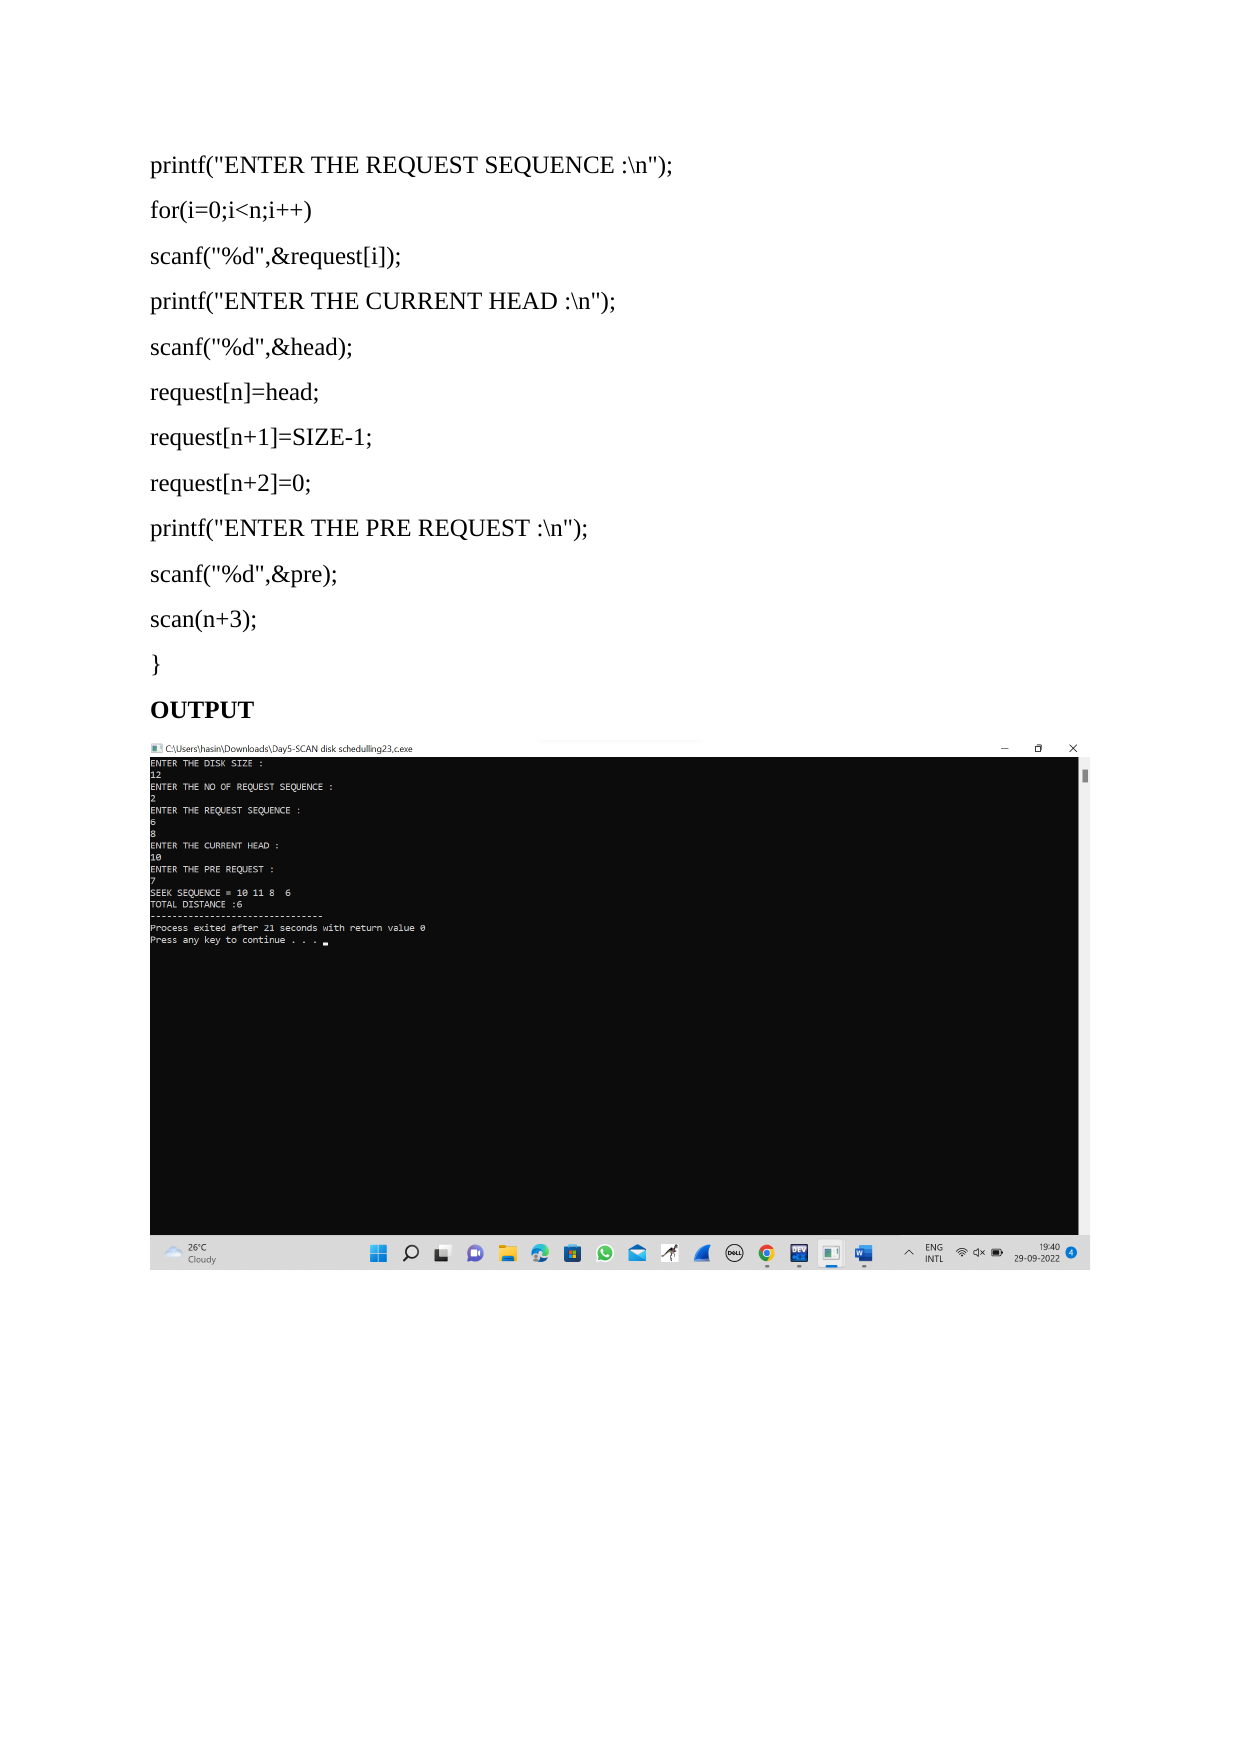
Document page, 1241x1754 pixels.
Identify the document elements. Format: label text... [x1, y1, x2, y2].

text printf("ENTER THE PRE REQUEST :\n"); [150, 513, 1090, 542]
text printf("ENTER THE CURRENT HEAD :\n"); [150, 286, 1090, 315]
text } [150, 649, 1090, 678]
text scanf("%d",&head); [150, 332, 1090, 360]
text scan(n+3); [150, 604, 1090, 633]
text scanf("%d",&request[i]); [150, 241, 1090, 269]
text scanf("%d",&pre); [150, 559, 1090, 587]
text for(i=0;i<n;i++) [150, 195, 1090, 224]
picture [150, 740, 1091, 1270]
text request[n+1]=SIZE-1; [150, 422, 1090, 451]
text printf("ENTER THE REQUEST SEQUENCE :\n"); [150, 150, 1090, 179]
text request[n+2]=0; [150, 468, 1090, 497]
text OUTPUT [150, 695, 1090, 724]
text request[n]=head; [150, 377, 1090, 406]
